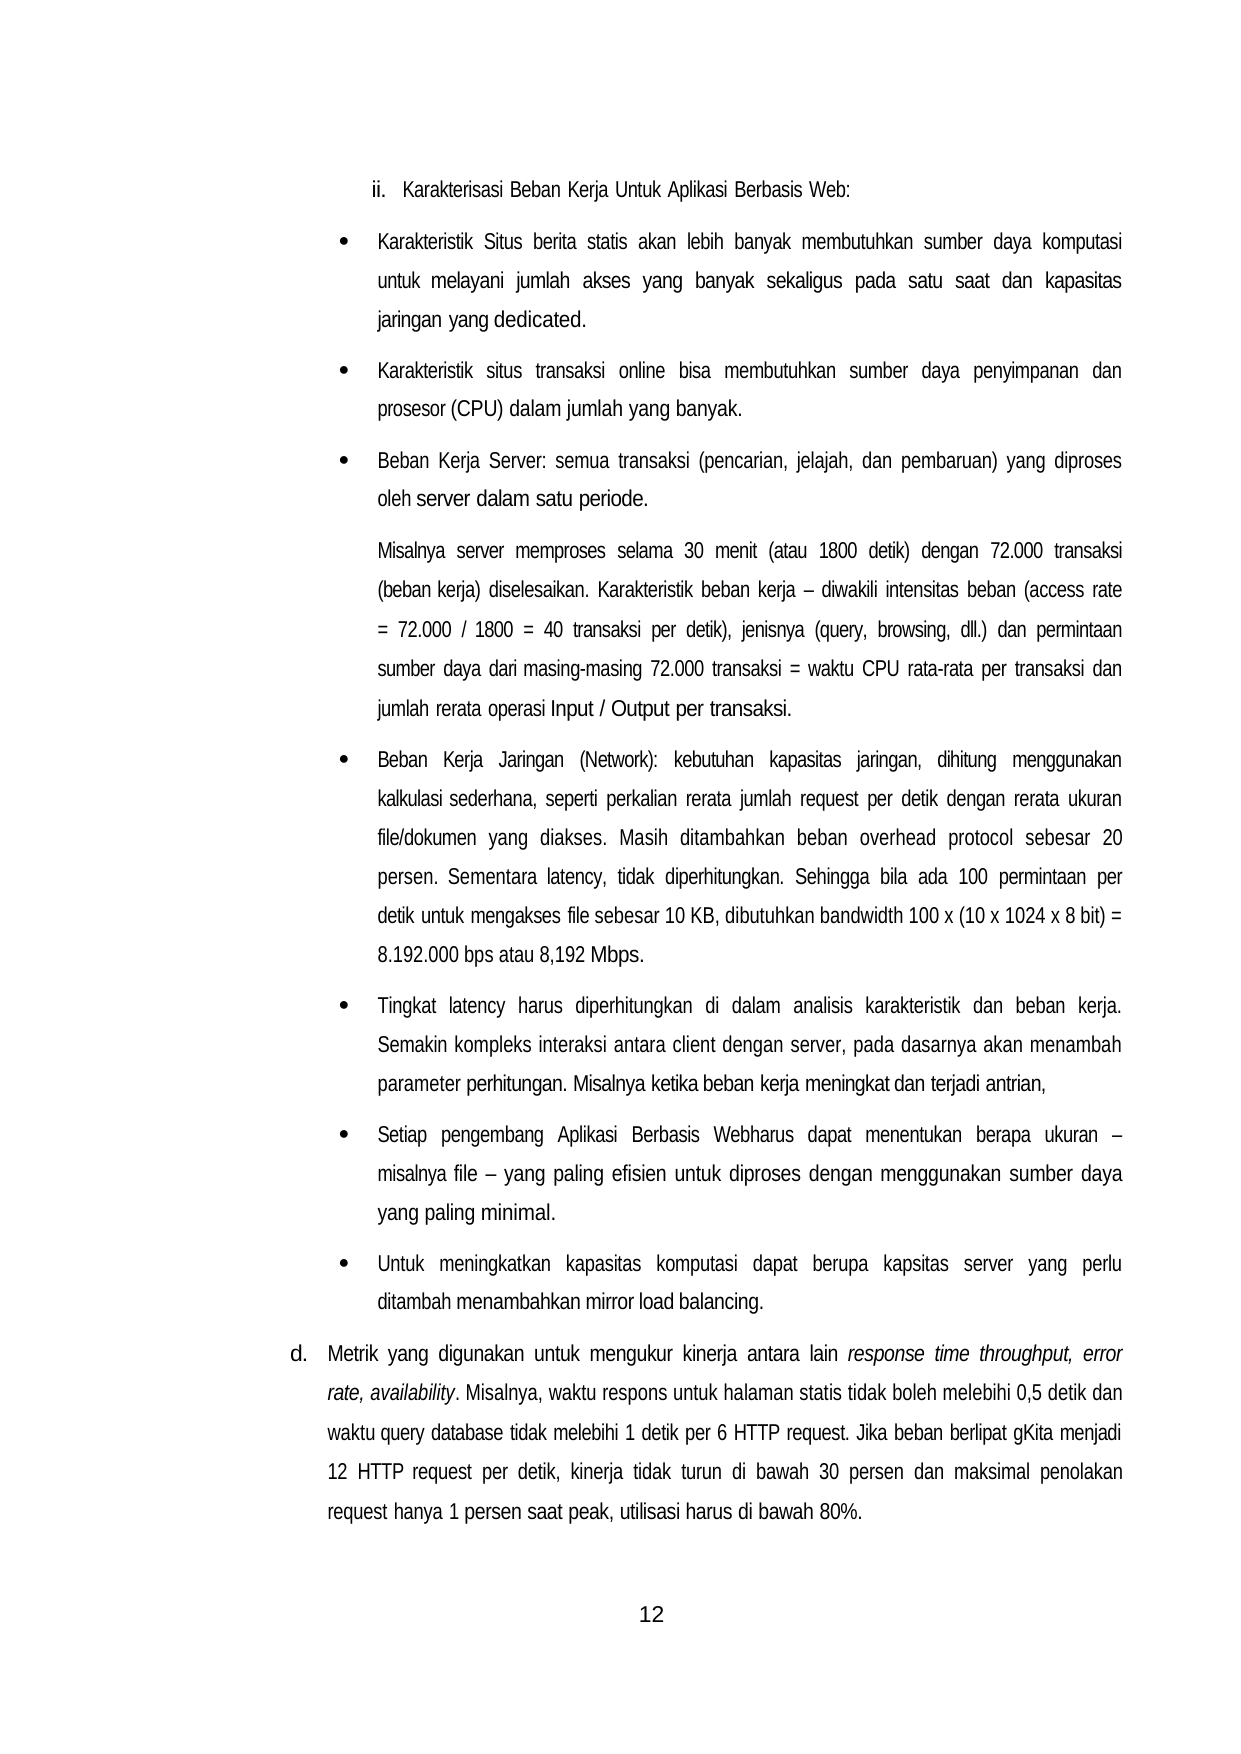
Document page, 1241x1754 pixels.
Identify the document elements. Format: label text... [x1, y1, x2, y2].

list Tingkat latency harus diperhitungkan di dalam analisis karakteristik dan beban kerja. Semakin kompleks interaksi antara client dengan server, pada dasarnya akan menambah parameter perhitungan. Misalnya ketika beban kerja meningkat dan terjadi antrian, [340, 992, 1123, 1096]
list Setiap pengembang Aplikasi Berbasis Webharus dapat menentukan berapa ukuran – misalnya file – yang paling efisien untuk diproses dengan menggunakan sumber daya yang paling minimal. [340, 1121, 1123, 1225]
list Karakterisasi Beban Kerja Untuk Aplikasi Berbasis Web: [371, 176, 1203, 203]
list Karakteristik situs transaksi online bisa membutuhkan sumber daya penyimpanan dan prosesor (CPU) dalam jumlah yang banyak. [340, 357, 1123, 421]
text Misalnya server memproses selama 30 menit (atau 1800 detik) dengan 72.000 transaksi (beban kerja) diselesaikan. Karakteristik beban kerja – diwakili intensitas beban (access rate = 72.000 / 1800 = 40 transaksi per detik), jenisnya (query, browsing, dll.) dan permintaan sumber daya dari masing-masing 72.000 transaksi = waktu CPU rata-rata per transaksi dan jumlah rerata operasi Input / Output per transaksi. [377, 537, 1123, 721]
list Beban Kerja Jaringan (Network): kebutuhan kapasitas jaringan, dihitung menggunakan kalkulasi sederhana, seperti perkalian rerata jumlah request per detik dengan rerata ukuran file/dokumen yang diakses. Masih ditambahkan beban overhead protocol sebesar 20 persen. Sementara latency, tidak diperhitungkan. Sehingga bila ada 100 permintaan per detik untuk mengakses file sebesar 10 KB, dibutuhkan bandwidth 100 x (10 x 1024 x 8 bit) = 8.192.000 bps atau 8,192 Mbps. [340, 746, 1123, 967]
list Untuk meningkatkan kapasitas komputasi dapat berupa kapsitas server yang perlu ditambah menambahkan mirror load balancing. [340, 1250, 1122, 1314]
list Karakteristik Situs berita statis akan lebih banyak membutuhkan sumber daya komputasi untuk melayani jumlah akses yang banyak sekaligus pada satu saat dan kapasitas jaringan yang dedicated. [340, 228, 1123, 332]
list Beban Kerja Server: semua transaksi (pencarian, jelajah, dan pembaruan) yang diproses oleh server dalam satu periode. [340, 447, 1123, 511]
list Metrik yang digunakan untuk mengukur kinerja antara lain response time throughput, error rate, availability. Misalnya, waktu respons untuk halaman statis tidak boleh melebihi 0,5 detik dan waktu query database tidak melebihi 1 detik per 6 HTTP request. Jika beban berlipat gKita menjadi 12 HTTP request per detik, kinerja tidak turun di bawah 30 persen dan maksimal penolakan request hanya 1 persen saat peak, utilisasi harus di bawah 80%. [290, 1340, 1123, 1524]
